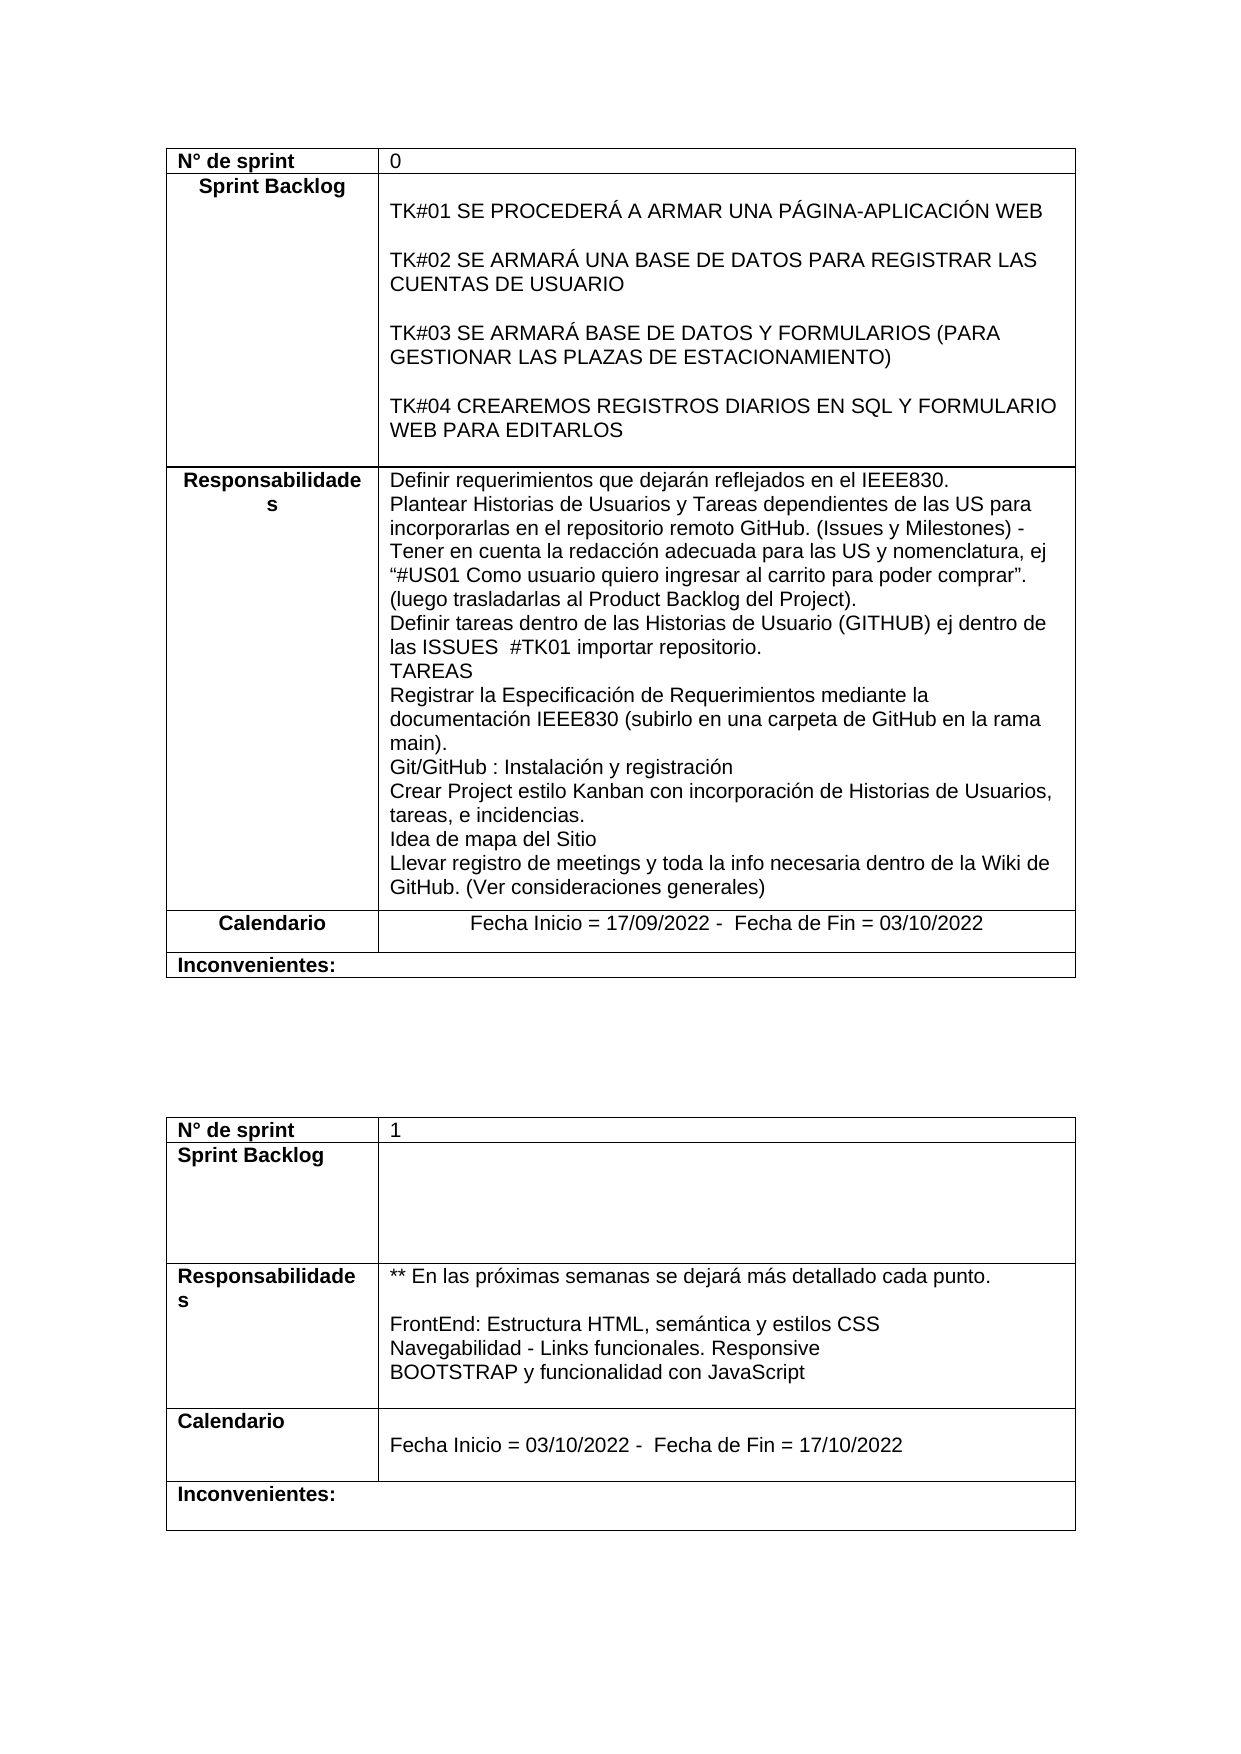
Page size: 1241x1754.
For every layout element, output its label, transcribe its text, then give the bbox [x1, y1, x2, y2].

table_cell TK#01 SE PROCEDERÁ A ARMAR UNA PÁGINA-APLICACIÓN WEB TK#02 SE ARMARÁ UNA BASE DE DATOS PARA REGISTRAR LAS CUENTAS DE USUARIO TK#03 SE ARMARÁ BASE DE DATOS Y FORMULARIOS (PARA GESTIONAR LAS PLAZAS DE ESTACIONAMIENTO) TK#04 CREAREMOS REGISTROS DIARIOS EN SQL Y FORMULARIO WEB PARA EDITARLOS [379, 174, 1075, 466]
table_cell Calendario [167, 1409, 378, 1481]
table_cell Definir requerimientos que dejarán reflejados en el IEEE830. Plantear Historias de Usuarios y Tareas dependientes de las US para incorporarlas en el repositorio remoto GitHub. (Issues y Milestones) - Tener en cuenta la redacción adecuada para las US y nomenclatura, ej “#US01 Como usuario quiero ingresar al carrito para poder comprar”. (luego trasladarlas al Product Backlog del Project). Definir tareas dentro de las Historias de Usuario (GITHUB) ej dentro de las ISSUES #TK01 importar repositorio. TAREAS Registrar la Especificación de Requerimientos mediante la documentación IEEE830 (subirlo en una carpeta de GitHub en la rama main). Git/GitHub : Instalación y registración Crear Project estilo Kanban con incorporación de Historias de Usuarios, tareas, e incidencias. Idea de mapa del Sitio Llevar registro de meetings y toda la info necesaria dentro de la Wiki de GitHub. (Ver consideraciones generales) [379, 468, 1075, 910]
table_header N° de sprint [167, 1118, 378, 1142]
table_cell Responsabilidades [167, 1264, 378, 1408]
table_header 1 [379, 1118, 1075, 1142]
table_cell Inconvenientes: [167, 953, 1075, 977]
table_header 0 [379, 149, 1075, 173]
table_cell Fecha Inicio = 03/10/2022 - Fecha de Fin = 17/10/2022 [379, 1409, 1075, 1481]
table_header N° de sprint [167, 149, 378, 173]
table_cell [379, 1143, 1075, 1263]
table_cell Inconvenientes: [167, 1482, 1075, 1530]
table_cell Responsabilidades [167, 468, 378, 910]
table_cell Sprint Backlog [167, 174, 378, 466]
table_cell Sprint Backlog [167, 1143, 378, 1263]
table_cell Calendario [167, 911, 378, 952]
table_cell Fecha Inicio = 17/09/2022 - Fecha de Fin = 03/10/2022 [379, 911, 1075, 952]
